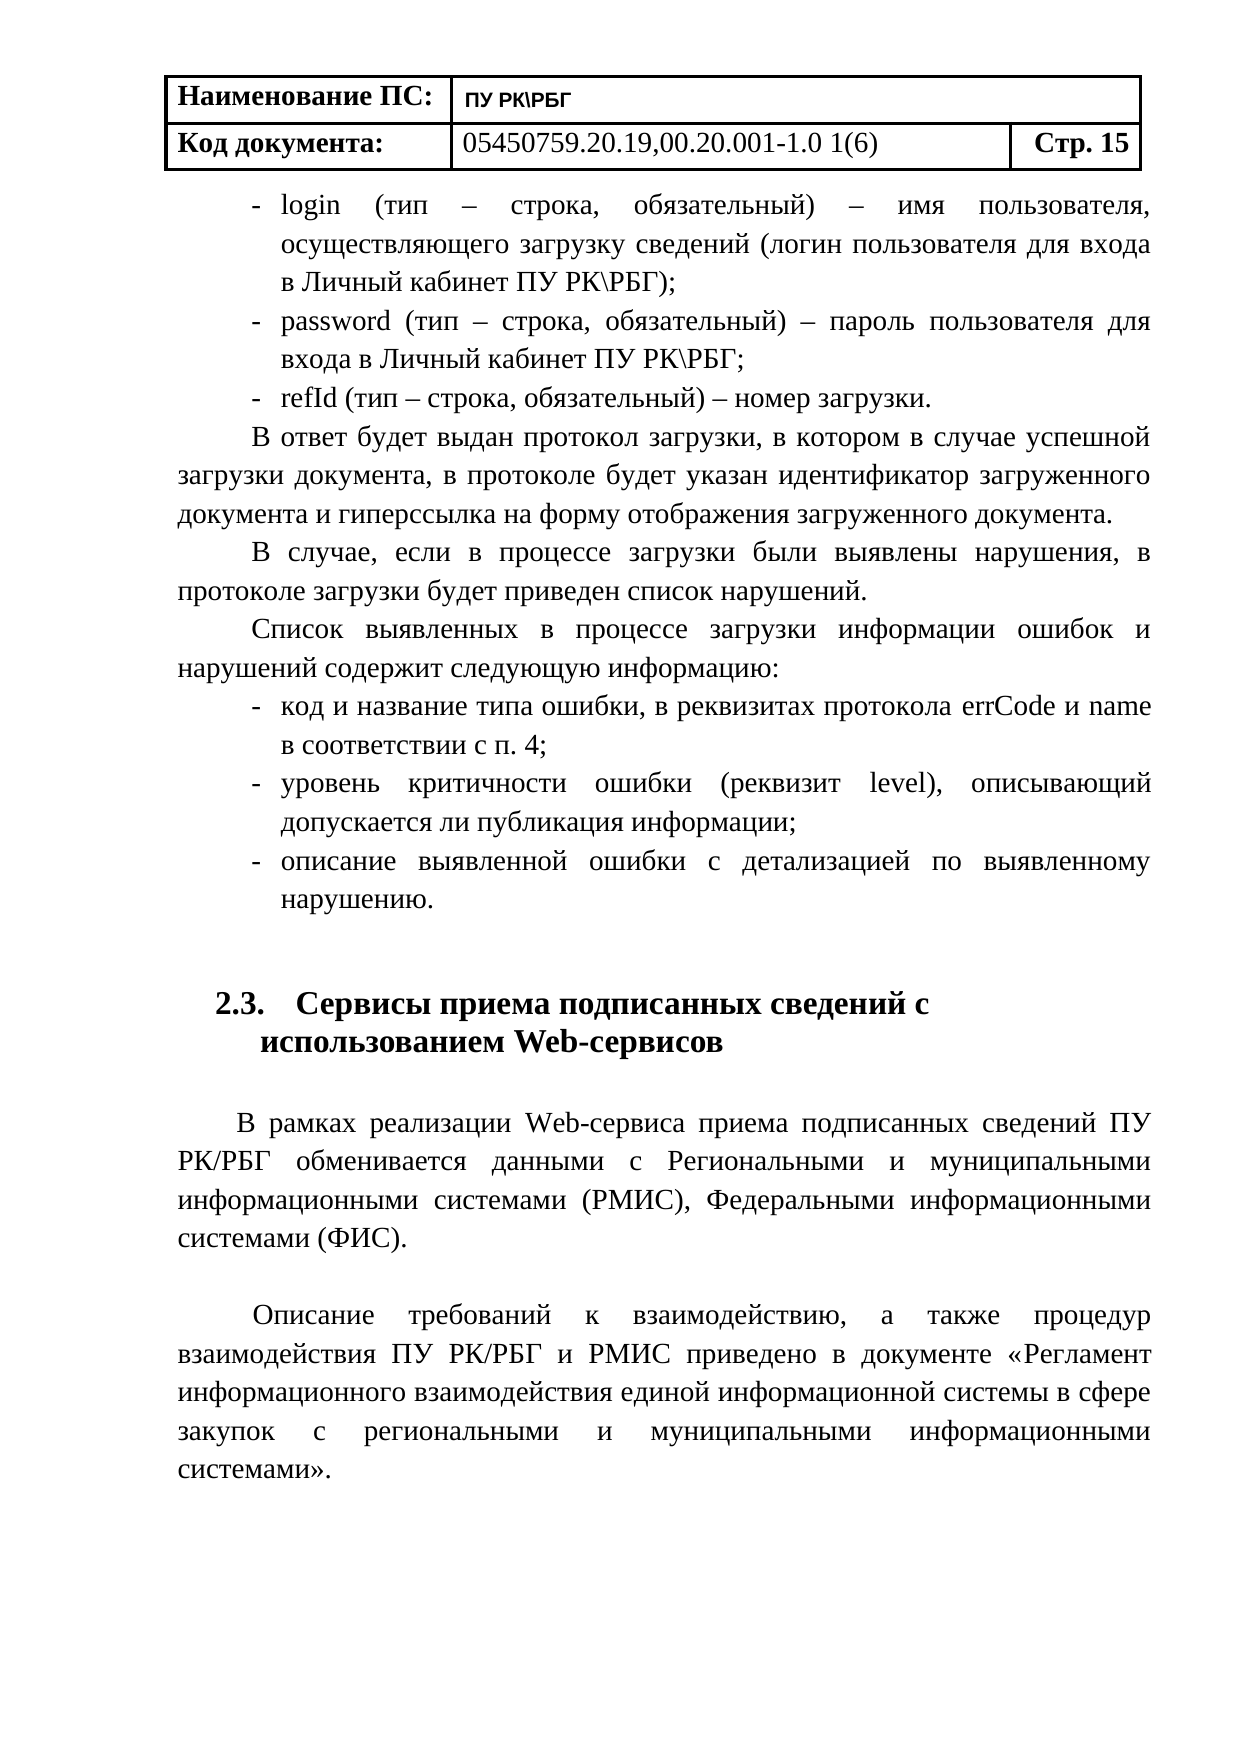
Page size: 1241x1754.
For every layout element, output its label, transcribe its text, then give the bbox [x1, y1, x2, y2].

list уровень критичности ошибки (реквизит level), описывающий допускается ли публикация информации; [251, 766, 1152, 838]
text В рамках реализации Web-сервиса приема подписанных сведений ПУ РК/РБГ обменивается данными с Региональными и муниципальными информационными системами (РМИС), Федеральными информационными системами (ФИС). [177, 1105, 1152, 1254]
text В случае, если в процессе загрузки были выявлены нарушения, в протоколе загрузки будет приведен список нарушений. [177, 534, 1152, 606]
list refId (тип – строка, обязательный) – номер загрузки. [251, 380, 1152, 414]
subtitle Сервисы приема подписанных сведений с использованием Web-сервисов [215, 983, 1152, 1060]
list login (тип – строка, обязательный) – имя пользователя, осуществляющего загрузку сведений (логин пользователя для входа в Личный кабинет ПУ РК\РБГ); [251, 187, 1152, 298]
text В ответ будет выдан протокол загрузки, в котором в случае успешной загрузки документа, в протоколе будет указан идентификатор загруженного документа и гиперссылка на форму отображения загруженного документа. [177, 419, 1152, 529]
list password (тип – строка, обязательный) – пароль пользователя для входа в Личный кабинет ПУ РК\РБГ; [251, 303, 1152, 375]
text Список выявленных в процессе загрузки информации ошибок и нарушений содержит следующую информацию: [177, 611, 1152, 683]
list описание выявленной ошибки с детализацией по выявленному нарушению. [251, 843, 1152, 915]
list код и название типа ошибки, в реквизитах протокола errCode и name в соответствии с п. 4; [251, 688, 1152, 761]
text Описание требований к взаимодействию, а также процедур взаимодействия ПУ РК/РБГ и РМИС приведено в документе «Регламент информационного взаимодействия единой информационной системы в сфере закупок с региональными и муниципальными информационными системами». [177, 1297, 1152, 1485]
